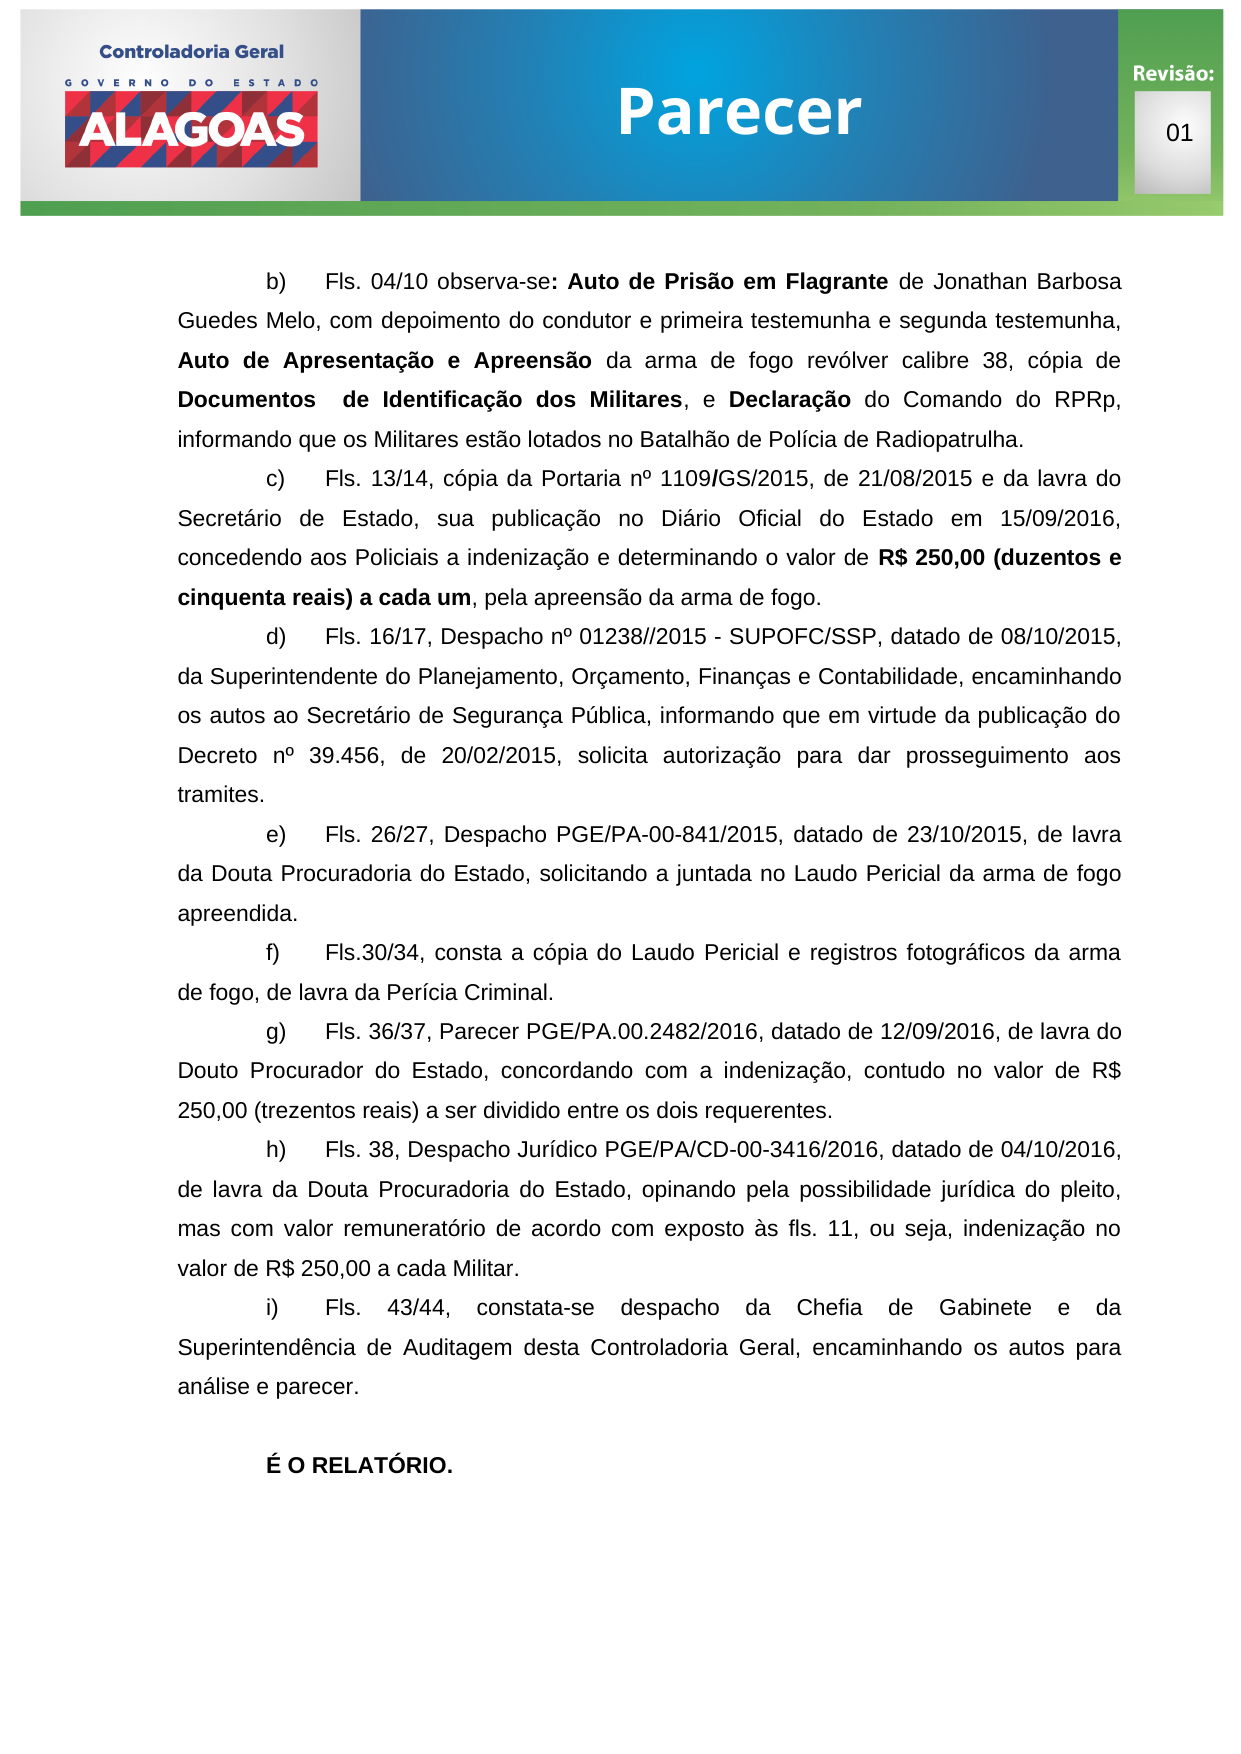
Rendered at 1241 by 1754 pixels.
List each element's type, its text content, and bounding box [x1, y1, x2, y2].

list Fls.30/34, consta a cópia do Laudo Pericial e registros fotográficos da arma de fogo, de lavra da Perícia Criminal. [177, 939, 1122, 1005]
list Fls. 26/27, Despacho PGE/PA-00-841/2015, datado de 23/10/2015, de lavra da Douta Procuradoria do Estado, solicitando a juntada no Laudo Pericial da arma de fogo apreendida. [177, 821, 1122, 926]
list Fls. 16/17, Despacho nº 01238//2015 - SUPOFC/SSP, datado de 08/10/2015, da Superintendente do Planejamento, Orçamento, Finanças e Contabilidade, encaminhando os autos ao Secretário de Segurança Pública, informando que em virtude da publicação do Decreto nº 39.456, de 20/02/2015, solicita autorização para dar prosseguimento aos tramites. [177, 623, 1122, 807]
list Fls. 36/37, Parecer PGE/PA.00.2482/2016, datado de 12/09/2016, de lavra do Douto Procurador do Estado, concordando com a indenização, contudo no valor de R$ 250,00 (trezentos reais) a ser dividido entre os dois requerentes. [177, 1018, 1122, 1123]
list Fls. 13/14, cópia da Portaria nº 1109/GS/2015, de 21/08/2015 e da lavra do Secretário de Estado, sua publicação no Diário Oficial do Estado em 15/09/2016, concedendo aos Policiais a indenização e determinando o valor de R$ 250,00 (duzentos e cinquenta reais) a cada um, pela apreensão da arma de fogo. [177, 465, 1122, 610]
list Fls. 38, Despacho Jurídico PGE/PA/CD-00-3416/2016, datado de 04/10/2016, de lavra da Douta Procuradoria do Estado, opinando pela possibilidade jurídica do pleito, mas com valor remuneratório de acordo com exposto às fls. 11, ou seja, indenização no valor de R$ 250,00 a cada Militar. [177, 1136, 1122, 1281]
list É O RELATÓRIO. [266, 1452, 1122, 1478]
list Fls. 04/10 observa-se: Auto de Prisão em Flagrante de Jonathan Barbosa Guedes Melo, com depoimento do condutor e primeira testemunha e segunda testemunha, Auto de Apresentação e Apreensão da arma de fogo revólver calibre 38, cópia de Documentos de Identificação dos Militares, e Declaração do Comando do RPRp, informando que os Militares estão lotados no Batalhão de Polícia de Radiopatrulha. [177, 268, 1122, 452]
list Fls. 43/44, constata-se despacho da Chefia de Gabinete e da Superintendência de Auditagem desta Controladoria Geral, encaminhando os autos para análise e parecer. [177, 1294, 1122, 1399]
picture [20, 9, 1224, 216]
